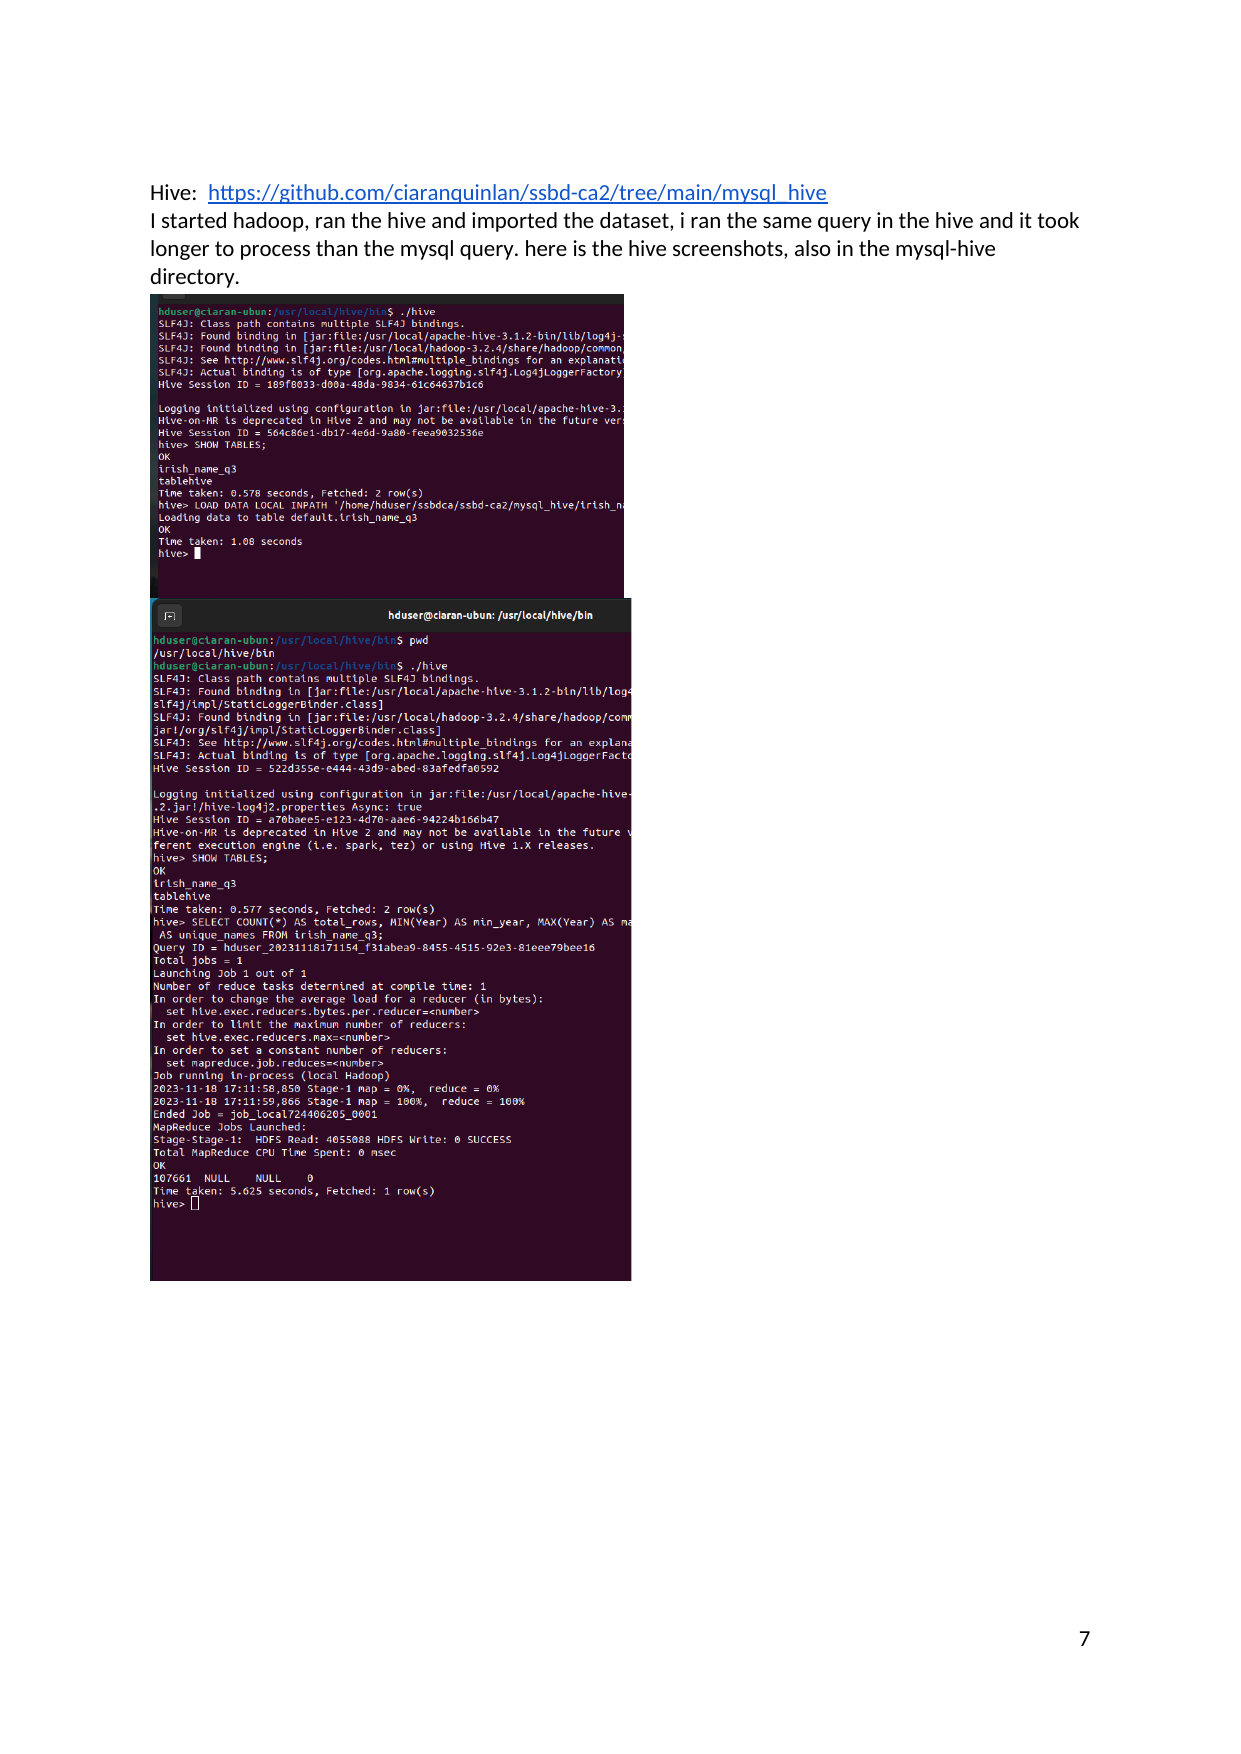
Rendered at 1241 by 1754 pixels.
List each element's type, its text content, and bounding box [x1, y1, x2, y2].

text Hive: https://github.com/ciaranquinlan/ssbd-ca2/tree/main/mysql_hive [150, 178, 1090, 206]
picture [150, 294, 632, 1281]
text I started hadoop, ran the hive and imported the dataset, i ran the same query in the hive and it took longer to process than the mysql query. here is the hive screenshots, also in the mysql-hive directory. [150, 206, 1090, 290]
